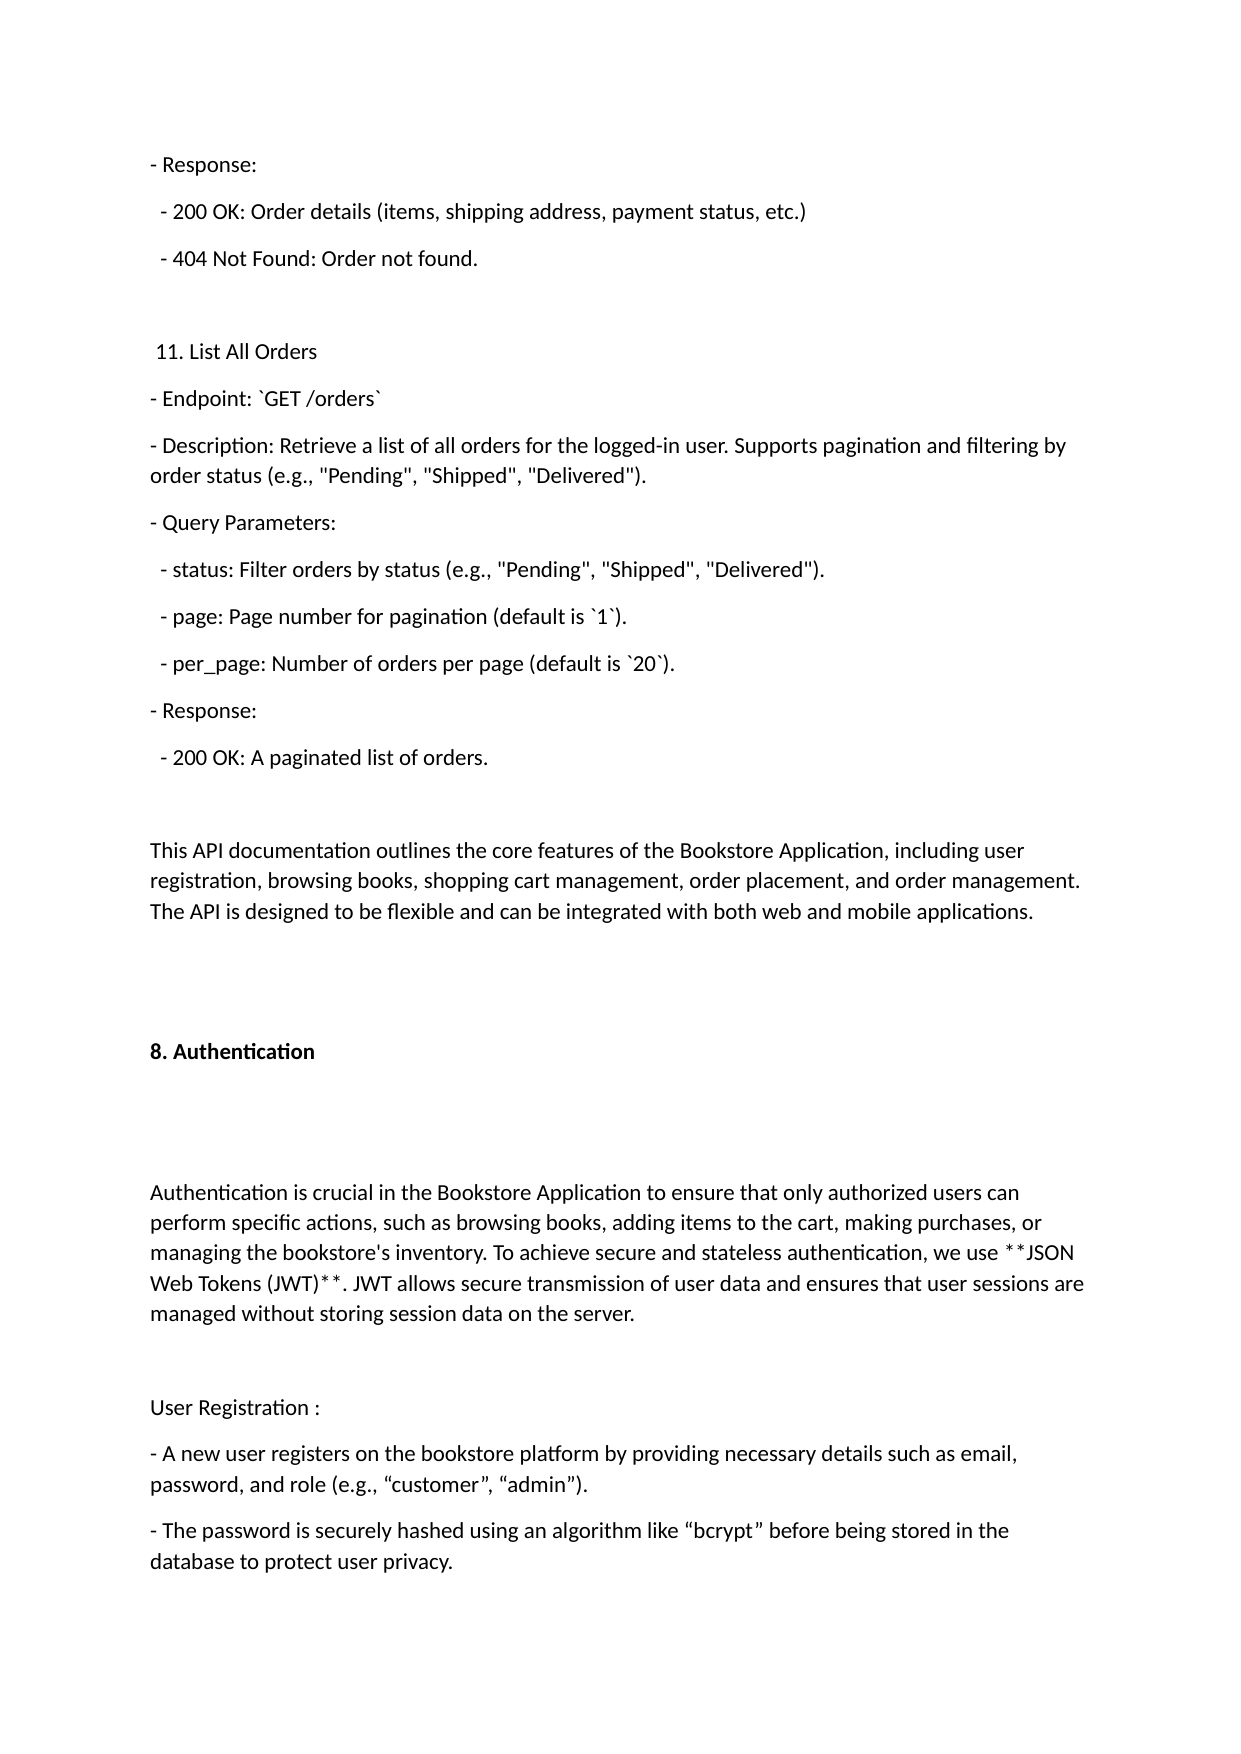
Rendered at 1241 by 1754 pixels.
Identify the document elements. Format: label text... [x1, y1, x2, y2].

text - 200 OK: Order details (items, shipping address, payment status, etc.) [150, 197, 1090, 225]
text 11. List All Orders [150, 337, 1090, 366]
text - The password is securely hashed using an algorithm like “bcrypt” before being stored in the database to protect user privacy. [150, 1517, 1090, 1575]
text - status: Filter orders by status (e.g., "Pending", "Shipped", "Delivered"). [150, 555, 1090, 583]
text - per_page: Number of orders per page (default is `20`). [150, 649, 1090, 677]
text - Query Parameters: [150, 508, 1090, 536]
text 8. Authentication [150, 1037, 1090, 1066]
text User Registration : [150, 1393, 1090, 1421]
text - page: Page number for pagination (default is `1`). [150, 602, 1090, 630]
text - 404 Not Found: Order not found. [150, 244, 1090, 272]
text - 200 OK: A paginated list of orders. [150, 743, 1090, 771]
text - Description: Retrieve a list of all orders for the logged-in user. Supports pagination and filtering by order status (e.g., "Pending", "Shipped", "Delivered"). [150, 431, 1090, 489]
text This API documentation outlines the core features of the Bookstore Application, including user registration, browsing books, shopping cart management, order placement, and order management. The API is designed to be flexible and can be integrated with both web and mobile applications. [150, 836, 1090, 925]
text - A new user registers on the bookstore platform by providing necessary details such as email, password, and role (e.g., “customer”, “admin”). [150, 1439, 1090, 1498]
text - Response: [150, 150, 1090, 178]
text - Endpoint: `GET /orders` [150, 384, 1090, 412]
text Authentication is crucial in the Bookstore Application to ensure that only authorized users can perform specific actions, such as browsing books, adding items to the cart, making purchases, or managing the bookstore's inventory. To achieve secure and stateless authentication, we use **JSON Web Tokens (JWT)**. JWT allows secure transmission of user data and ensures that user sessions are managed without storing session data on the server. [150, 1178, 1090, 1327]
text - Response: [150, 696, 1090, 724]
